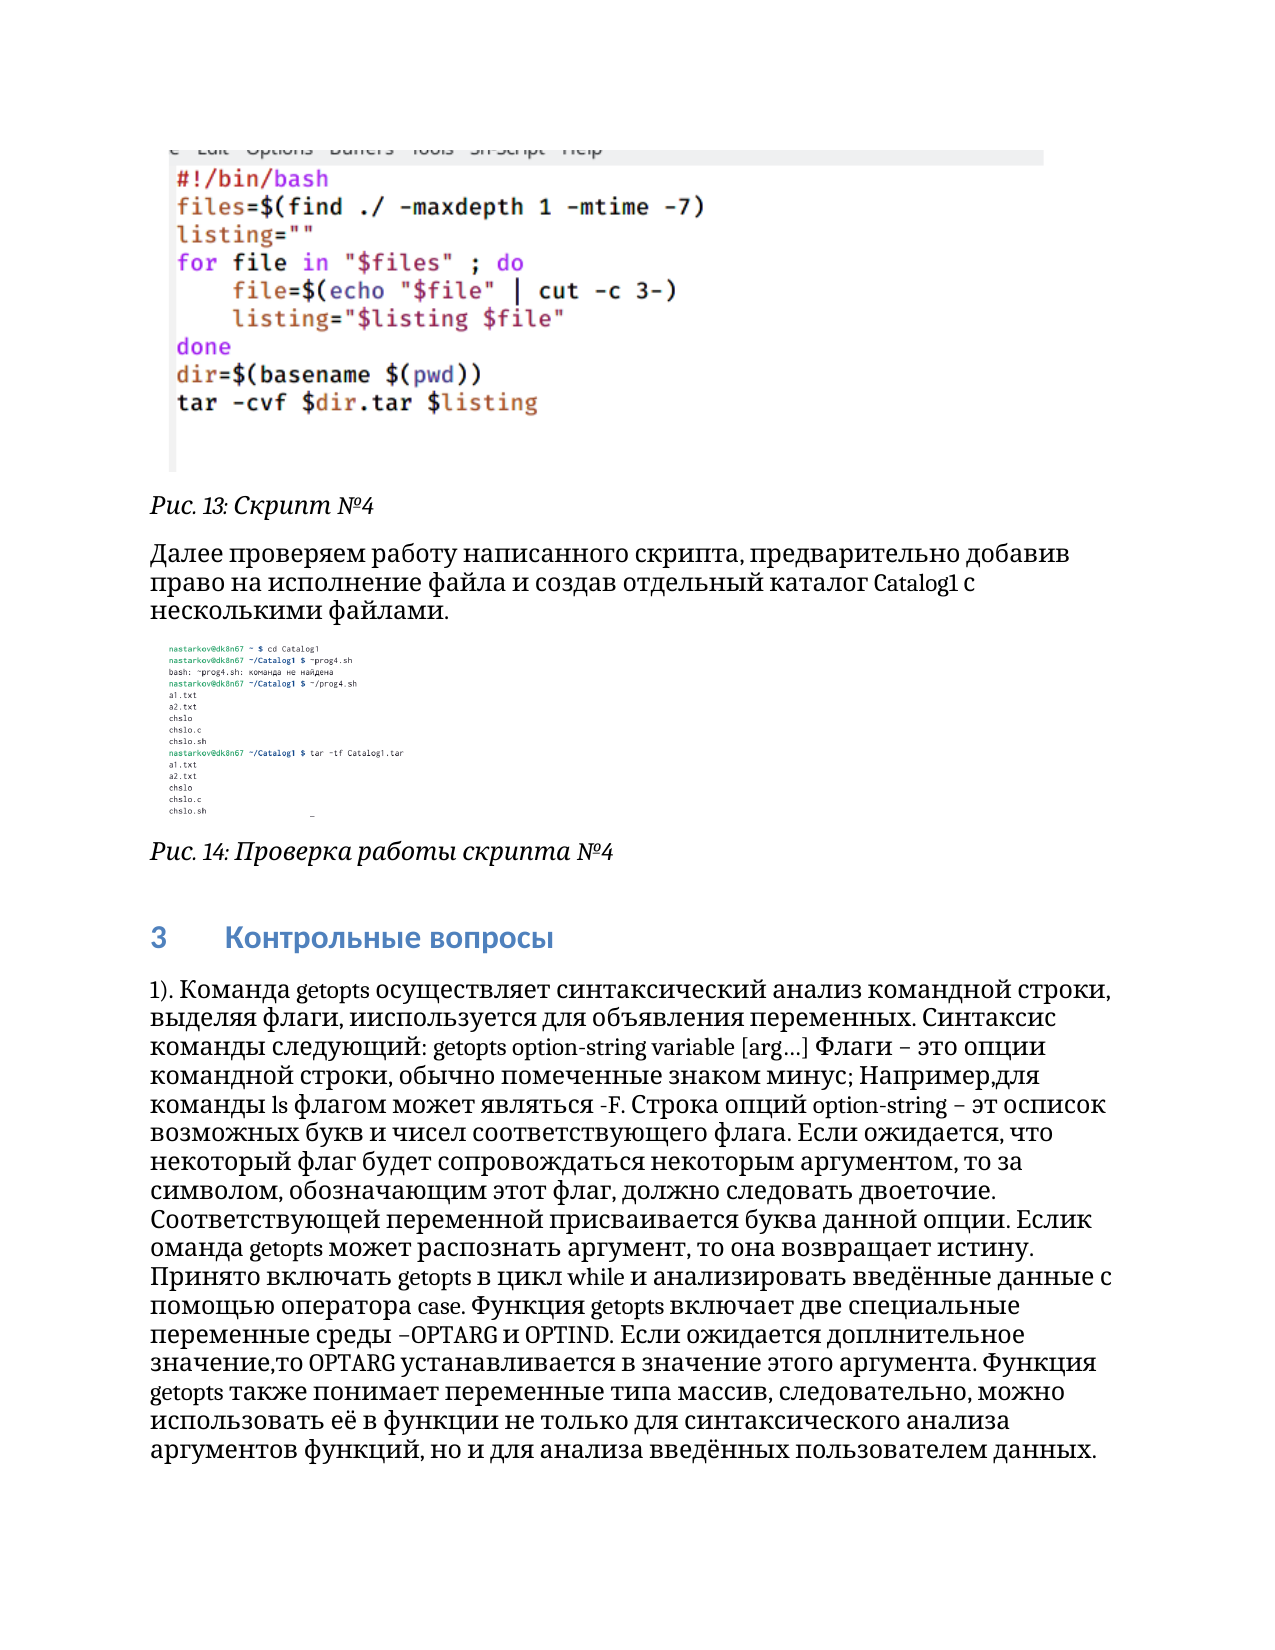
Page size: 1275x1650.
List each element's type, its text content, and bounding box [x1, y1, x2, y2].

text Рис. 14: Проверка работы скрипта №4 [150, 837, 1125, 866]
text Рис. 13: Скрипт №4 [150, 492, 1125, 521]
text Далее проверяем работу написанного скрипта, предварительно добавив право на исполнение файла и создав отдельный каталог Catalog1 с несколькими файлами. [150, 540, 1125, 626]
text 1). Команда getopts осуществляет синтаксический анализ командной строки, выделяя флаги, ииспользуется для объявления переменных. Синтаксис команды следующий: getopts option-string variable [arg…] Флаги − это опции командной строки, обычно помеченные знаком минус; Например,для команды ls флагом может являться -F. Строка опций option-string − эт осписок возможных букв и чисел соответствующего флага. Если ожидается, что некоторый флаг будет сопровождаться некоторым аргументом, то за символом, обозначающим этот флаг, должно следовать двоеточие. Соответствующей переменной присваивается буква данной опции. Еслик оманда getopts может распознать аргумент, то она возвращает истину. Принято включать getopts в цикл while и анализировать введённые данные с помощью оператора case. Функция getopts включает две специальные переменные среды −OPTARG и OPTIND. Если ожидается доплнительное значение,то OPTARG устанавливается в значение этого аргумента. Функция getopts также понимает переменные типа массив, следовательно, можно использовать её в функции не только для синтаксического анализа аргументов функций, но и для анализа введённых пользователем данных. [150, 976, 1125, 1464]
picture [168, 644, 1044, 817]
picture [168, 150, 1044, 472]
subtitle 3 Контрольные вопросы [150, 916, 1125, 957]
